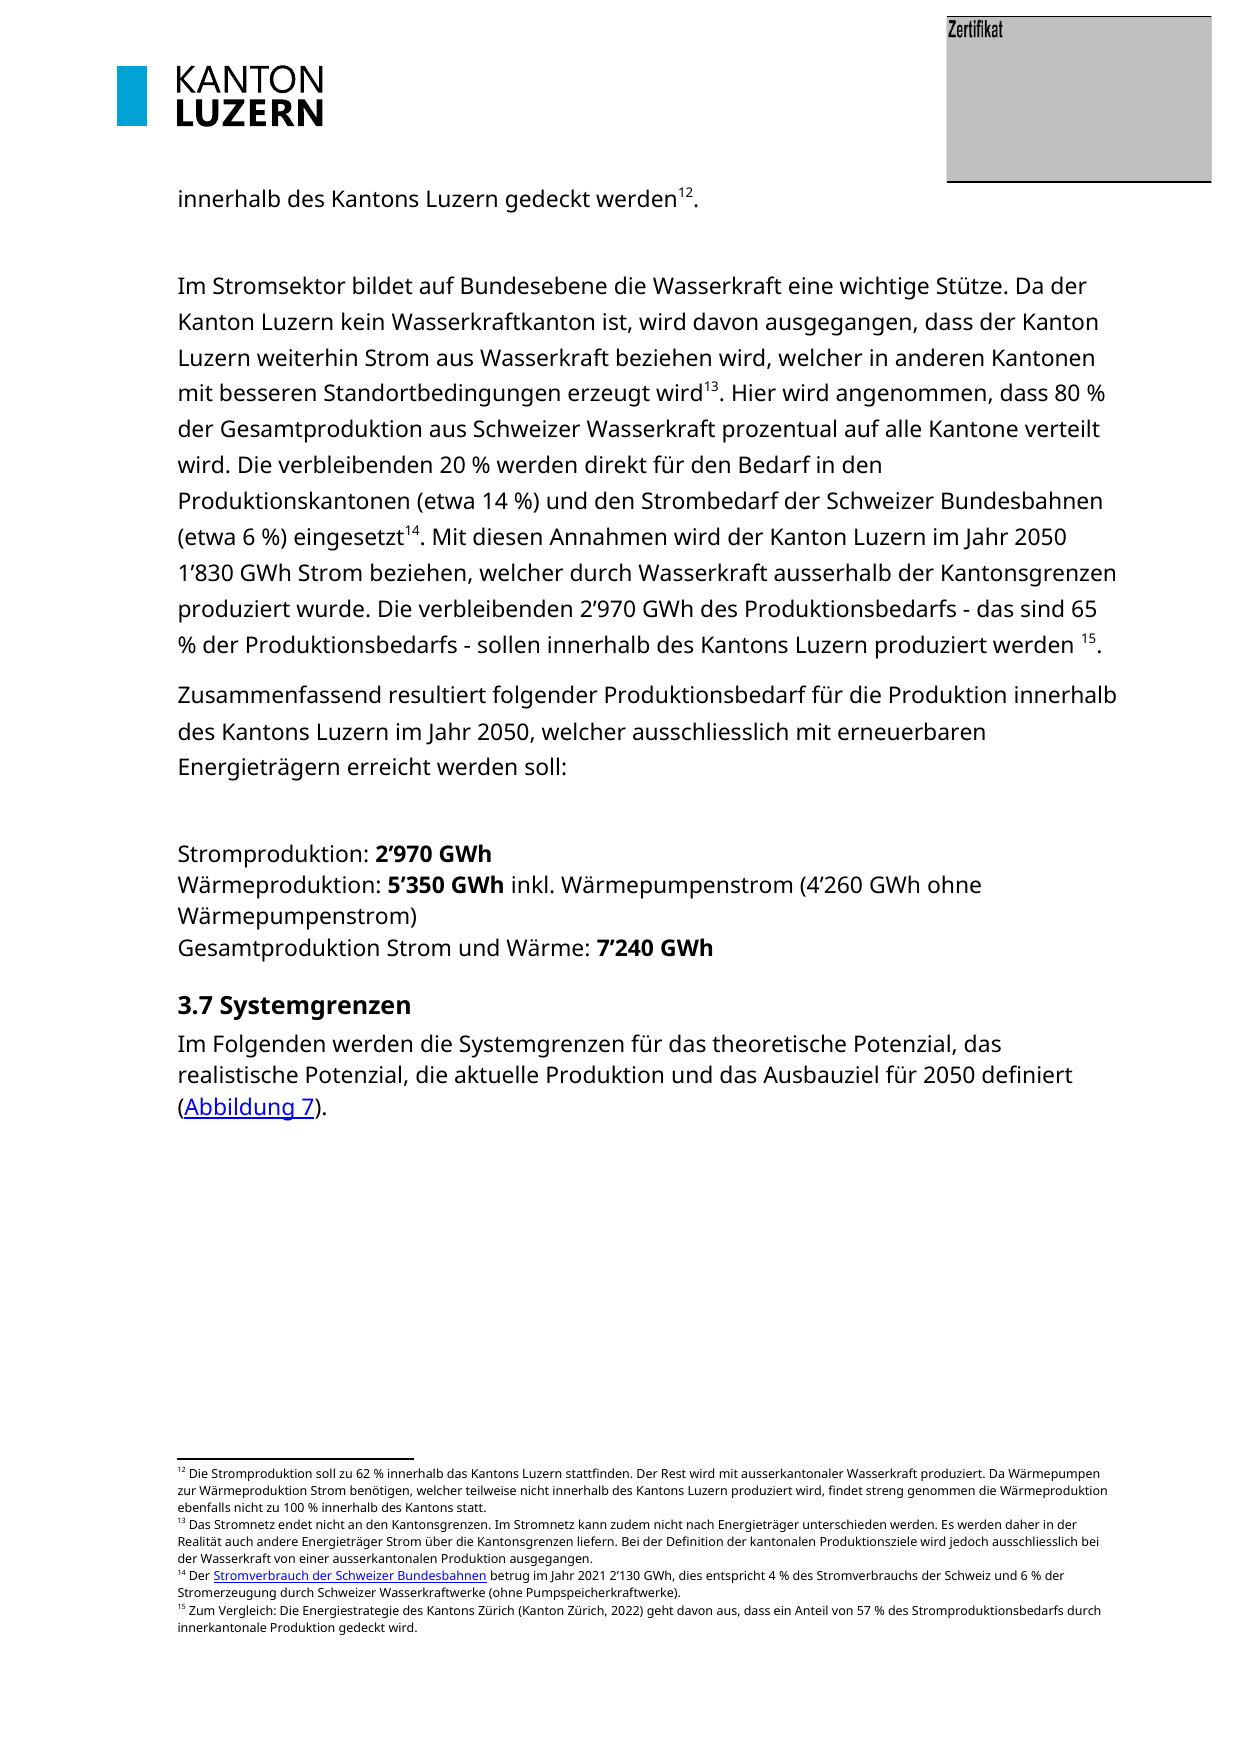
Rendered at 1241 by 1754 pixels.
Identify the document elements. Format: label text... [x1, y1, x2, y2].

picture [946, 16, 1212, 183]
text Im Stromsektor bildet auf Bundesebene die Wasserkraft eine wichtige Stütze. Da der Kanton Luzern kein Wasserkraftkanton ist, wird davon ausgegangen, dass der Kanton Luzern weiterhin Strom aus Wasserkraft beziehen wird, welcher in anderen Kantonen mit besseren Standortbedingungen erzeugt wird. Hier wird angenommen, dass 80 % der Gesamtproduktion aus Schweizer Wasserkraft prozentual auf alle Kantone verteilt wird. Die verbleibenden 20 % werden direkt für den Bedarf in den Produktionskantonen (etwa 14 %) und den Strombedarf der Schweizer Bundesbahnen (etwa 6 %) eingesetzt. Mit diesen Annahmen wird der Kanton Luzern im Jahr 2050 1’830 GWh Strom beziehen, welcher durch Wasserkraft ausserhalb der Kantonsgrenzen produziert wurde. Die verbleibenden 2’970 GWh des Produktionsbedarfs - das sind 65 % der Produktionsbedarfs - sollen innerhalb des Kantons Luzern produziert werden . [177, 269, 1122, 660]
text Zusammenfassend resultiert folgender Produktionsbedarf für die Produktion innerhalb des Kantons Luzern im Jahr 2050, welcher ausschliesslich mit erneuerbaren Energieträgern erreicht werden soll: [177, 679, 1122, 818]
subtitle Systemgrenzen [177, 988, 1122, 1022]
